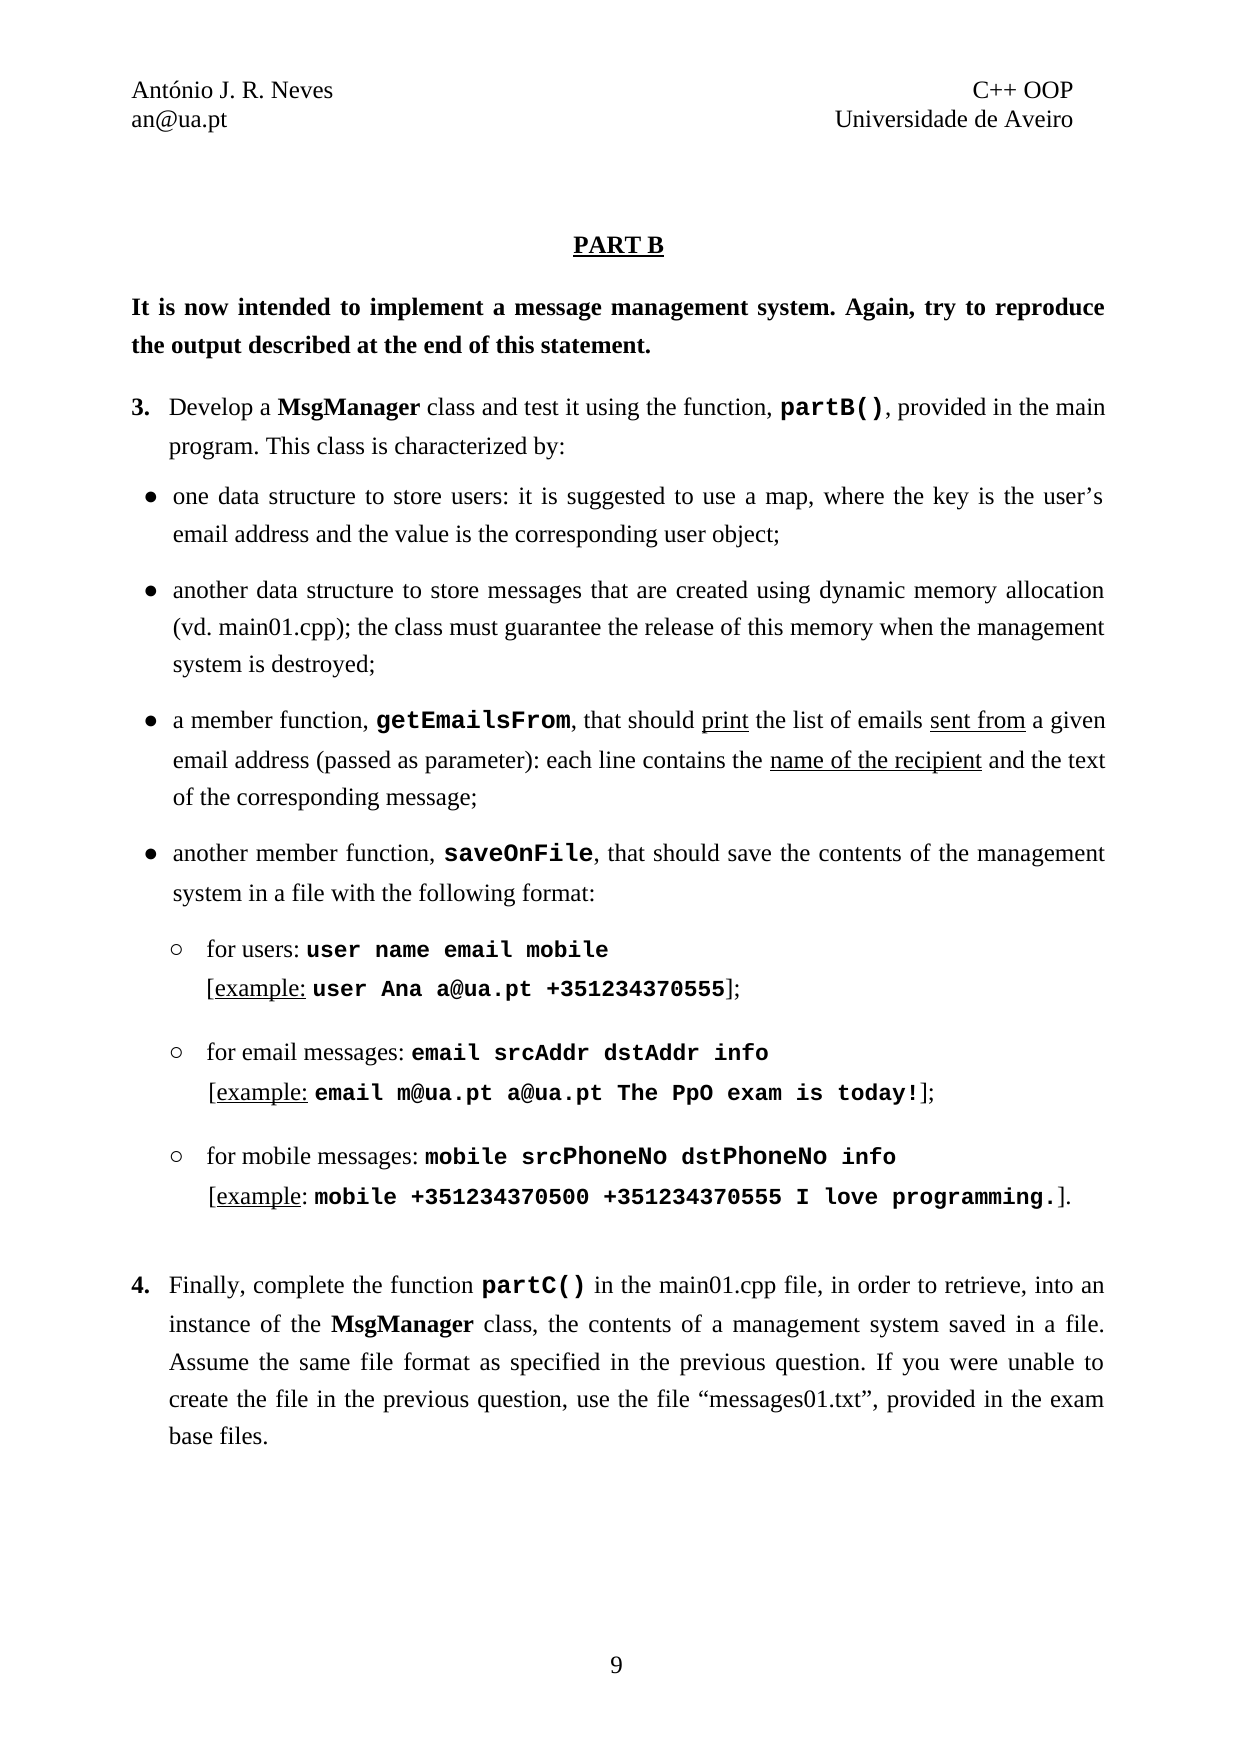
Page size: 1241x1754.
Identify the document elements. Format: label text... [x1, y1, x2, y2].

list another data structure to store messages that are created using dynamic memory allocation (vd. main01.cpp); the class must guarantee the release of this memory when the management system is destroyed; [143, 575, 1106, 678]
list for email messages: email srcAddr dstAddr info [169, 1037, 1106, 1067]
text It is now intended to implement a message management system. Again, try to reproduce the output described at the end of this statement. [131, 292, 1106, 358]
list another member function, saveOnFile, that should save the contents of the management system in a file with the following format: [143, 838, 1106, 906]
list Develop a MsgManager class and test it using the function, partB(), provided in the main program. This class is characterized by: [131, 392, 1106, 460]
list for mobile messages: mobile srcPhoneNo dstPhoneNo info [169, 1141, 1106, 1172]
text [example: user Ana a@ua.pt +351234370555]; [206, 973, 1106, 1003]
list for users: user name email mobile [169, 934, 1106, 964]
list a member function, getEmailsFrom, that should print the list of emails sent from a given email address (passed as parameter): each line contains the name of the recipient and the text of the corresponding message; [143, 705, 1106, 811]
text [example: email m@ua.pt a@ua.pt The PpO exam is today!]; [208, 1077, 1106, 1107]
text PART B [131, 230, 1106, 259]
list one data structure to store users: it is suggested to use a map, where the key is the user’s email address and the value is the corresponding user object; [143, 481, 1106, 547]
text [example: mobile +351234370500 +351234370555 I love programming.]. [208, 1181, 1106, 1211]
list Finally, complete the function partC() in the main01.cpp file, in order to retrieve, into an instance of the MsgManager class, the contents of a management system saved in a file. Assume the same file format as specified in the previous question. If you were unable to create the file in the previous question, use the file “messages01.txt”, provided in the exam base files. [131, 1270, 1106, 1450]
